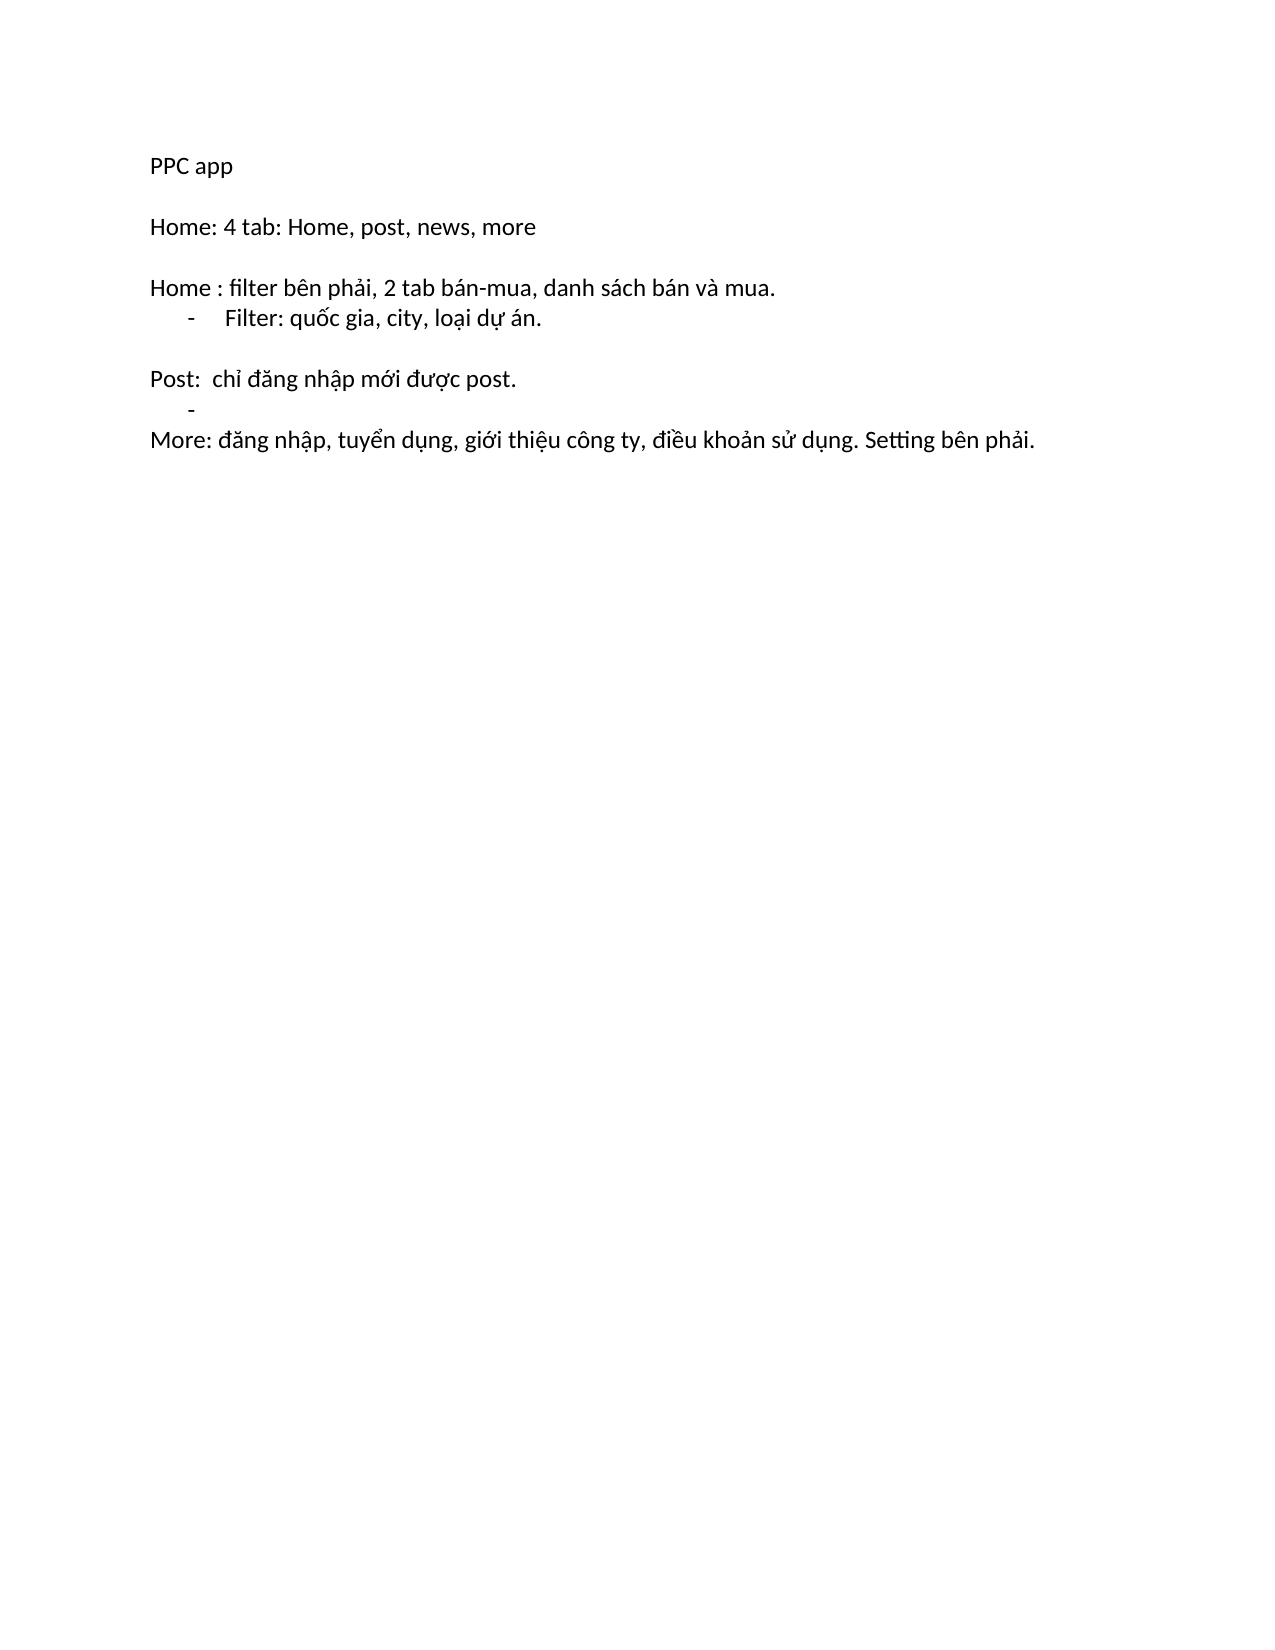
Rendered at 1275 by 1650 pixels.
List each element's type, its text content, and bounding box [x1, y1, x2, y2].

text More: đăng nhập, tuyển dụng, giới thiệu công ty, điều khoản sử dụng. Setting bên phải. [150, 425, 1125, 455]
text Post: chỉ đăng nhập mới được post. [150, 364, 1125, 394]
text PPC app [150, 150, 1125, 181]
text Home: 4 tab: Home, post, news, more [150, 211, 1125, 242]
text Home : filter bên phải, 2 tab bán-mua, danh sách bán và mua. [150, 272, 1125, 303]
list Filter: quốc gia, city, loại dự án. [187, 303, 1125, 333]
